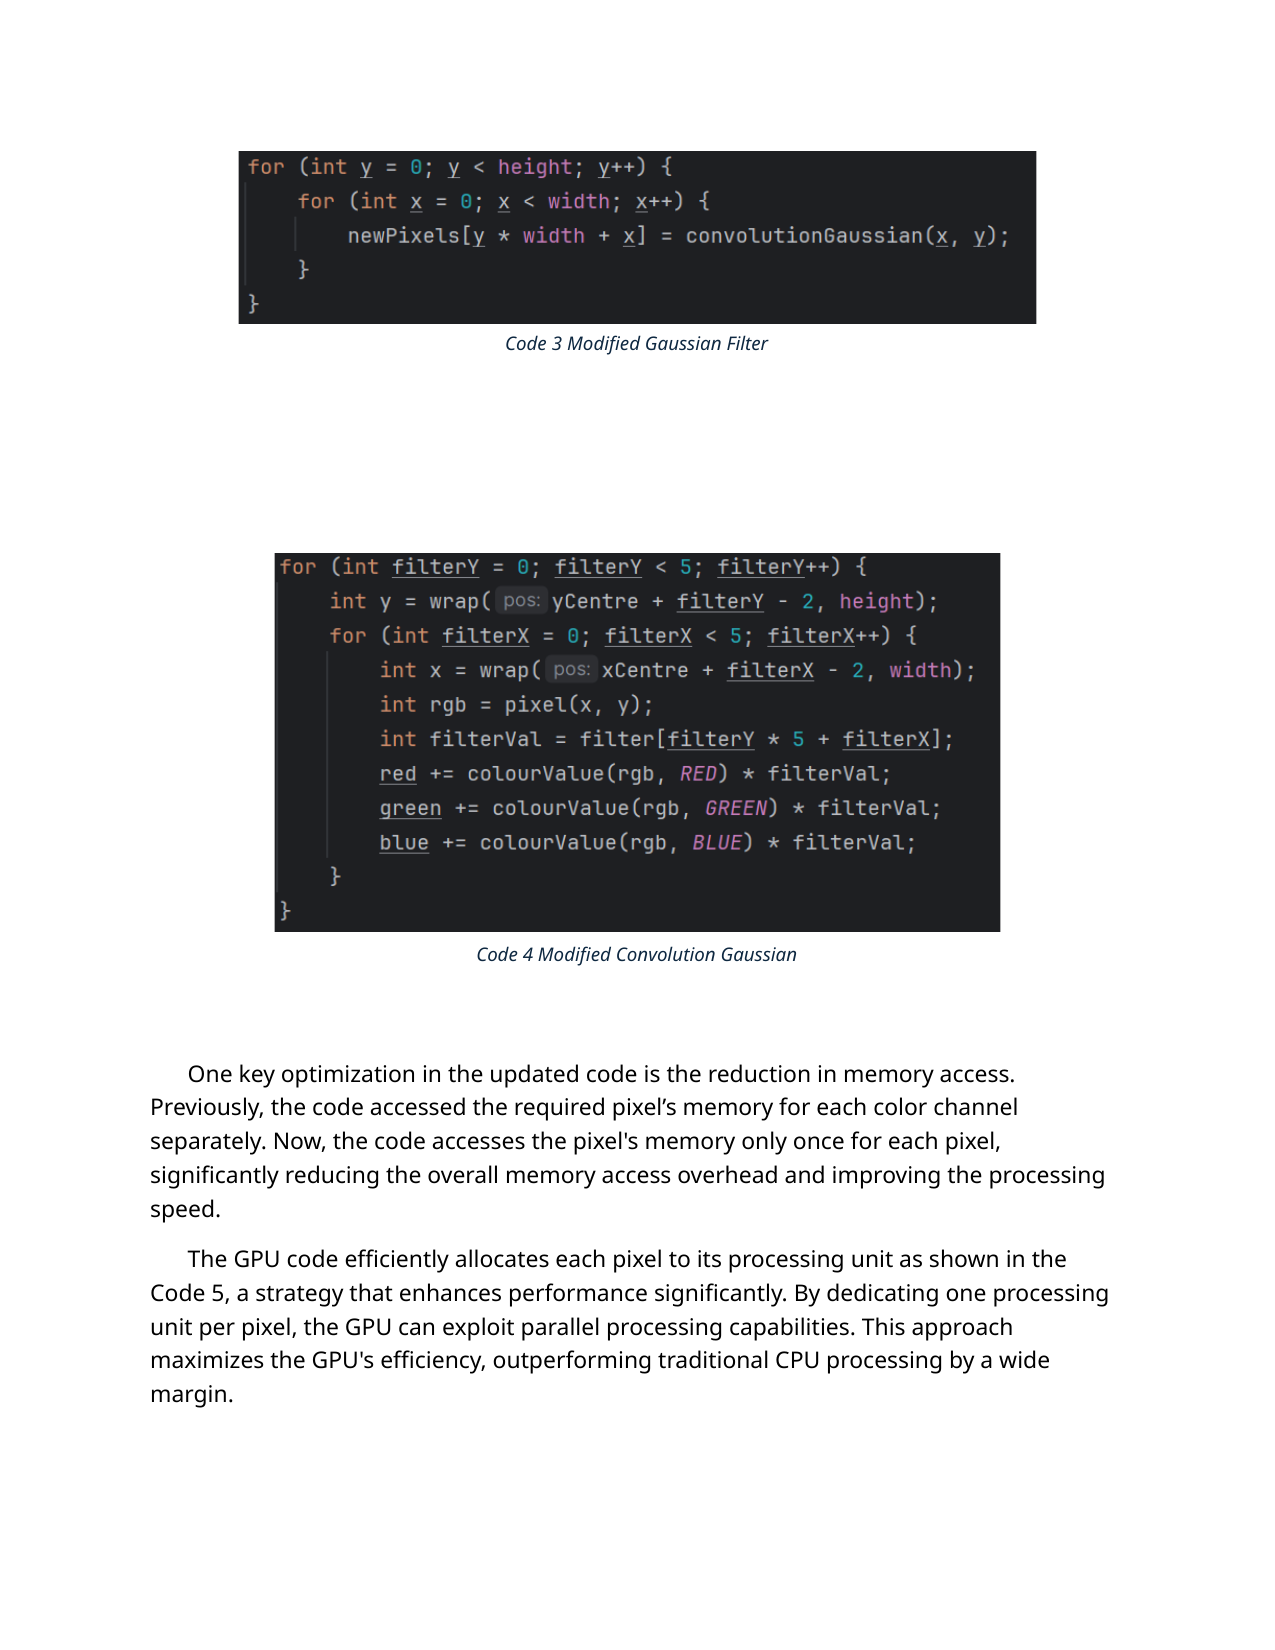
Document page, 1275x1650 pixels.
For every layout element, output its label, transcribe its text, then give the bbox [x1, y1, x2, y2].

text One key optimization in the updated code is the reduction in memory access. Previously, the code accessed the required pixel’s memory for each color channel separately. Now, the code accesses the pixel's memory only once for each pixel, significantly reducing the overall memory access overhead and improving the processing speed. [150, 1057, 1125, 1224]
picture [238, 151, 1037, 324]
text The GPU code efficiently allocates each pixel to its processing unit as shown in the Code 5, a strategy that enhances performance significantly. By dedicating one processing unit per pixel, the GPU can exploit parallel processing capabilities. This approach maximizes the GPU's efficiency, outperforming traditional CPU processing by a wide margin. [150, 1243, 1125, 1409]
picture [274, 553, 1001, 932]
